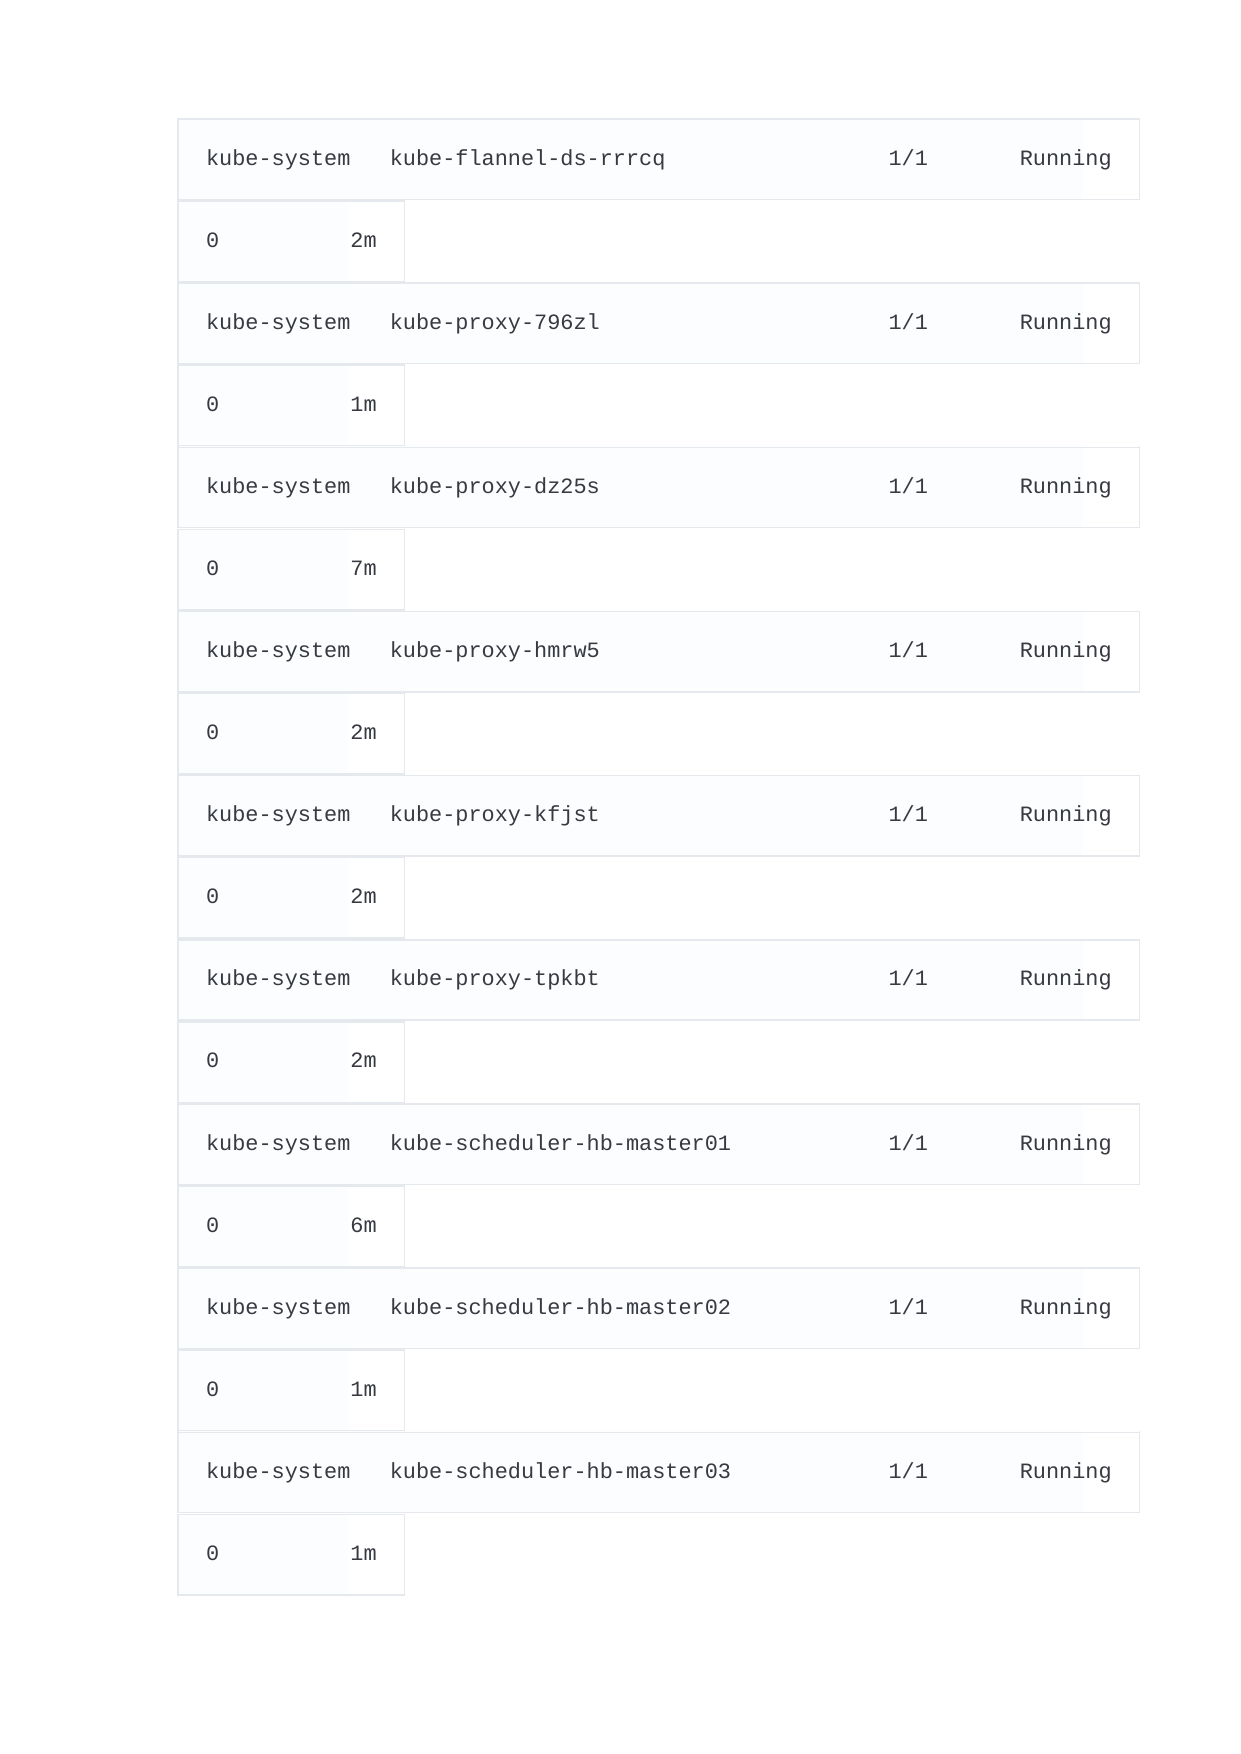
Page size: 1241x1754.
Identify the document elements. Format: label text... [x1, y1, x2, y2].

text kube-system kube-proxy-kfjst 1/1 Running 0 2m [405, 775, 1152, 939]
text kube-system kube-proxy-kfjst 1/1 Running 0 2m [348, 858, 404, 937]
text kube-system kube-scheduler-hb-master03 1/1 Running 0 1m [348, 1515, 404, 1594]
text kube-system kube-scheduler-hb-master01 1/1 Running 0 6m [348, 1187, 404, 1266]
text kube-system kube-proxy-hmrw5 1/1 Running 0 2m [348, 694, 404, 773]
text kube-system kube-proxy-dz25s 1/1 Running 0 7m [348, 530, 404, 609]
text kube-system kube-flannel-ds-rrrcq 1/1 Running 0 2m [405, 118, 1152, 282]
text kube-system kube-proxy-dz25s 1/1 Running 0 7m [405, 446, 1152, 611]
text kube-system kube-proxy-tpkbt 1/1 Running 0 2m [348, 1023, 404, 1102]
text kube-system kube-proxy-796zl 1/1 Running 0 1m [348, 366, 404, 445]
text kube-system kube-scheduler-hb-master02 1/1 Running 0 1m [348, 1351, 404, 1430]
text kube-system kube-proxy-hmrw5 1/1 Running 0 2m [405, 611, 1152, 775]
text kube-system kube-proxy-796zl 1/1 Running 0 1m [405, 282, 1152, 446]
text kube-system kube-scheduler-hb-master01 1/1 Running 0 6m [405, 1103, 1152, 1267]
text kube-system kube-scheduler-hb-master03 1/1 Running 0 1m [405, 1431, 1152, 1596]
text kube-system kube-flannel-ds-rrrcq 1/1 Running 0 2m [348, 202, 404, 281]
text kube-system kube-scheduler-hb-master02 1/1 Running 0 1m [405, 1267, 1152, 1431]
text kube-system kube-proxy-tpkbt 1/1 Running 0 2m [405, 939, 1152, 1103]
